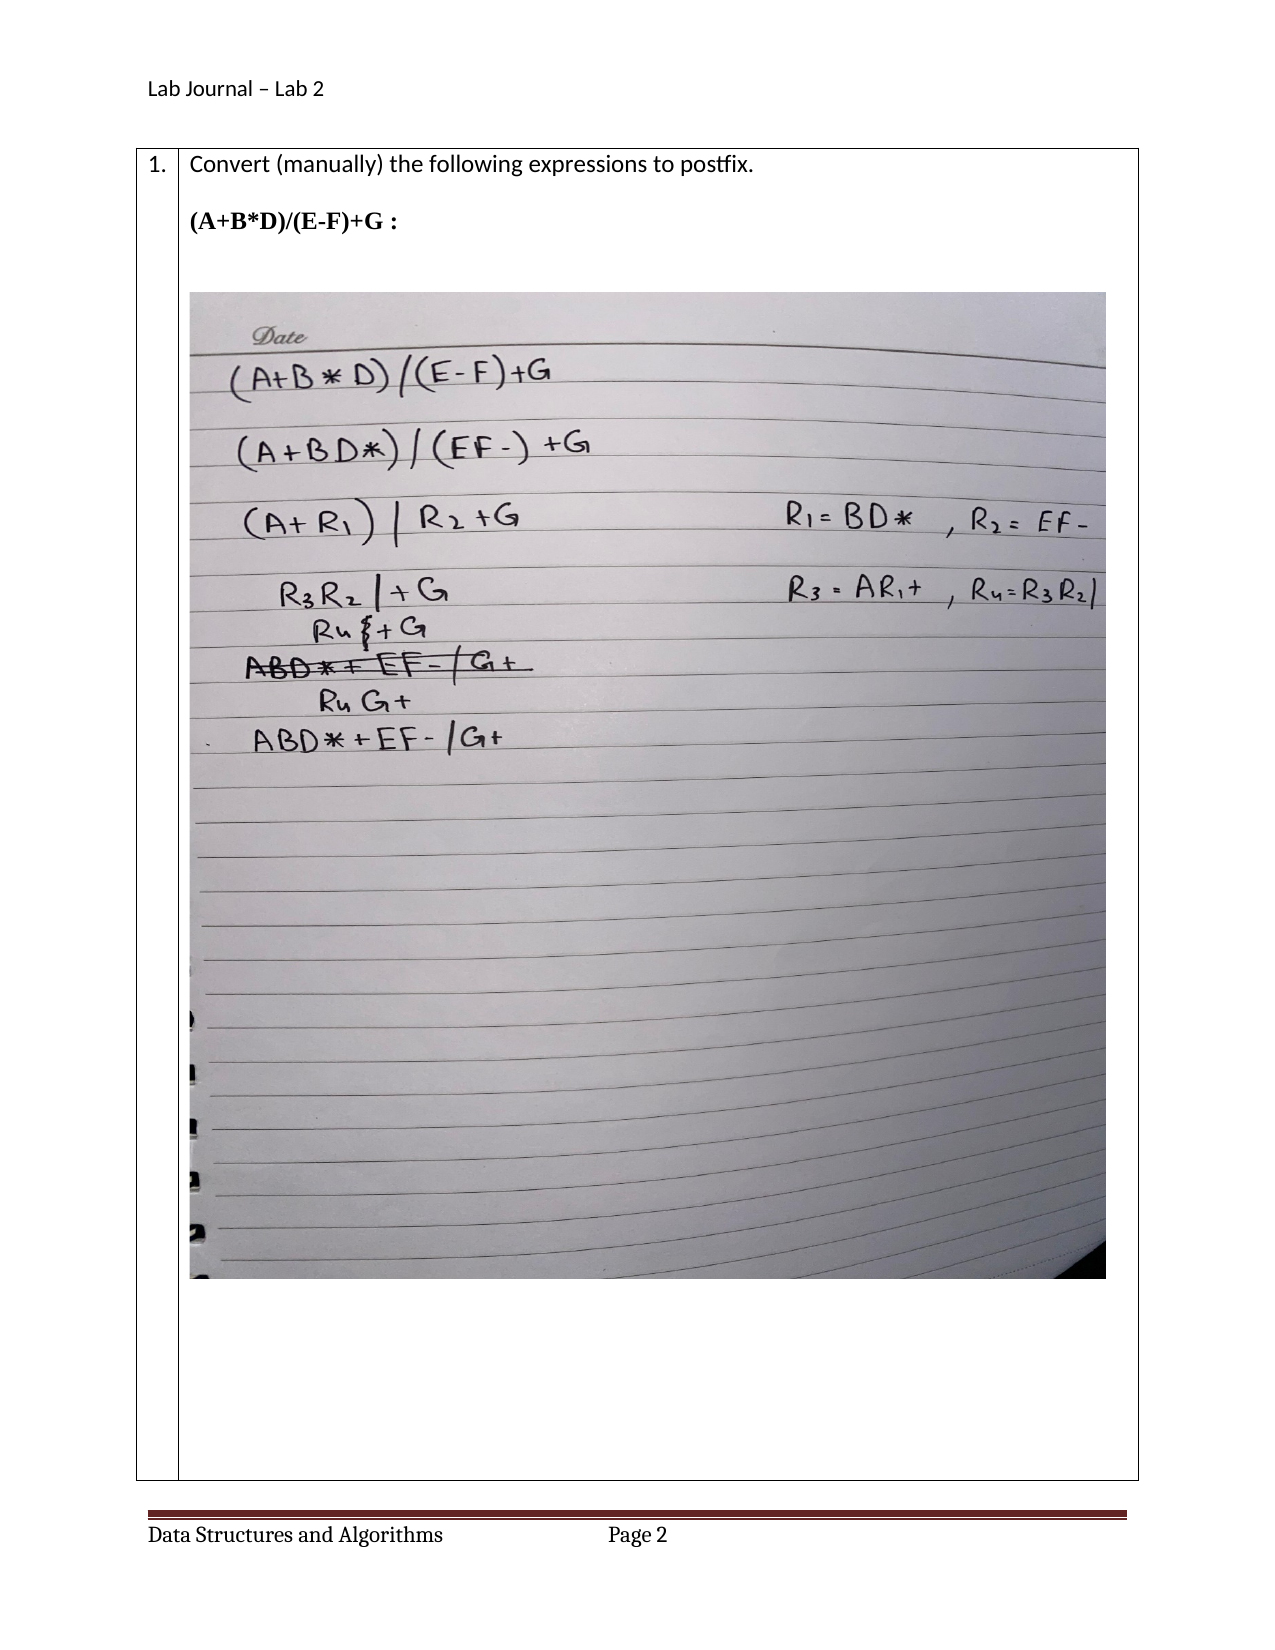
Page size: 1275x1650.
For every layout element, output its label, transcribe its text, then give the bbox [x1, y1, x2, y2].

picture [189, 292, 1106, 1279]
table_header 1. [137, 149, 178, 1480]
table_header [179, 149, 1138, 1480]
